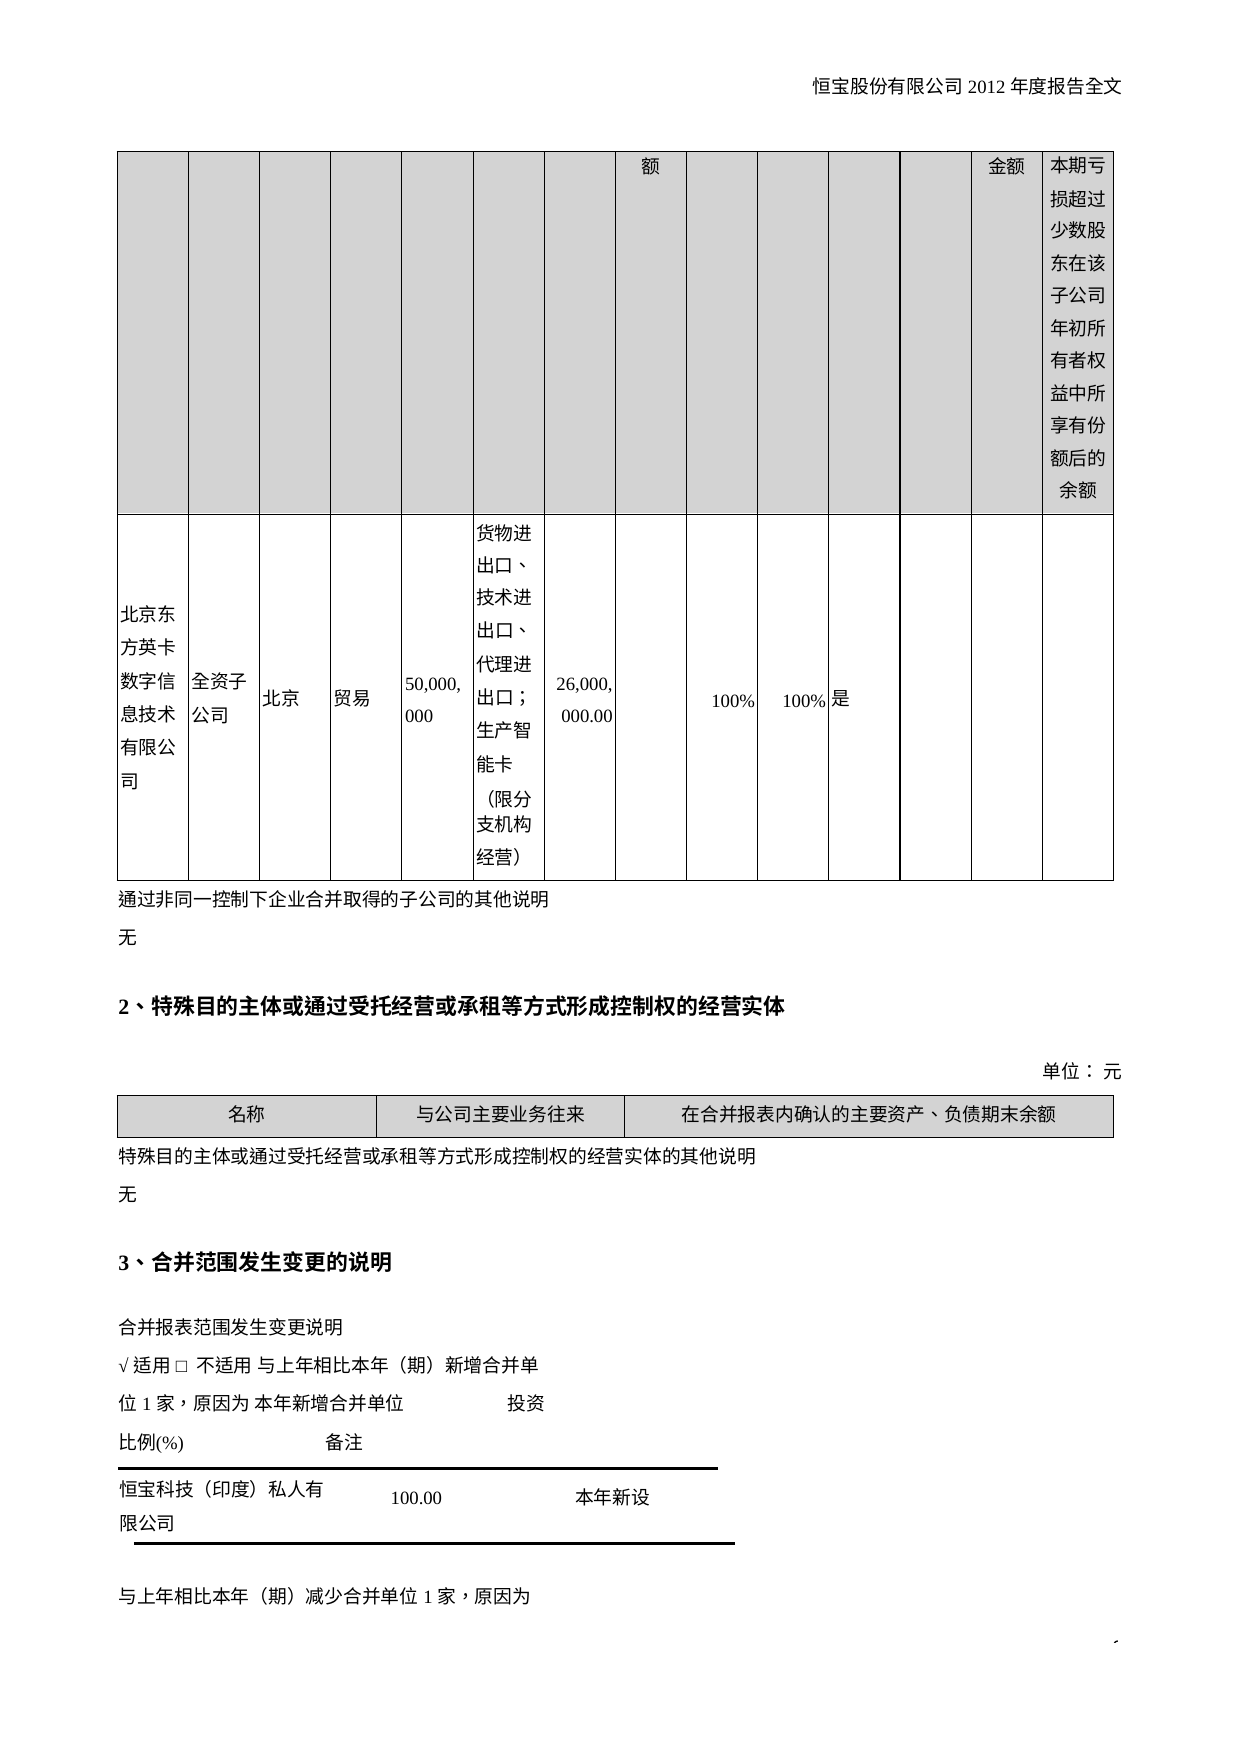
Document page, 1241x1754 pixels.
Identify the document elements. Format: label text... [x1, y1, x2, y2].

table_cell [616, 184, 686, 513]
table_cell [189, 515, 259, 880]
text 与上年相比本年（期）减少合并单位 1 家，原因为 [118, 1584, 1138, 1609]
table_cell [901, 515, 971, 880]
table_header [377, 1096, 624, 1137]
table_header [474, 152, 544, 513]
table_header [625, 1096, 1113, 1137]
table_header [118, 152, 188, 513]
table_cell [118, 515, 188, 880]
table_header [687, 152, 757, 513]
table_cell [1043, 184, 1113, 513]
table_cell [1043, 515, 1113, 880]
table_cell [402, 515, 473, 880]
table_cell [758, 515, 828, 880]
text 通过非同一控制下企业合并取得的子公司的其他说明 无 [118, 887, 552, 950]
text 特殊目的主体或通过受托经营或承租等方式形成控制权的经营实体的其他说明 无 [118, 1143, 758, 1206]
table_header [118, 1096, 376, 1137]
text 恒宝科技（印度）私人有 限公司 [119, 1476, 326, 1535]
subtitle 3、合并范围发生变更的说明 [118, 1247, 1138, 1277]
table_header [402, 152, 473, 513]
text √ 适用 □ 不适用 与上年相比本年（期）新增合并单位 1 家，原因为 本年新增合并单位 投资比例(%) 备注 [118, 1352, 546, 1455]
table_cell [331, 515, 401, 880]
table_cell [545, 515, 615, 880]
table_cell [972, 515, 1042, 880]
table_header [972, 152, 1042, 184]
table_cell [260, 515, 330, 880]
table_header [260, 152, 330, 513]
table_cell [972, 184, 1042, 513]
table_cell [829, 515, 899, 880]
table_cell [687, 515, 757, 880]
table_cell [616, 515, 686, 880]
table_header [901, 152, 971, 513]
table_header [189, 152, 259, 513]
subtitle 2、特殊目的主体或通过受托经营或承租等方式形成控制权的经营实体 [118, 991, 1138, 1021]
text 合并报表范围发生变更说明 [118, 1315, 1138, 1340]
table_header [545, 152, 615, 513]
text 单位： 元 [102, 1058, 1122, 1084]
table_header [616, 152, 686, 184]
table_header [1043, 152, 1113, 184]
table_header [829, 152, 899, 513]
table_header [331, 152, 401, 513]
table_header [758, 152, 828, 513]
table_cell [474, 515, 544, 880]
text 100.00 本年新设 [390, 1484, 1138, 1510]
